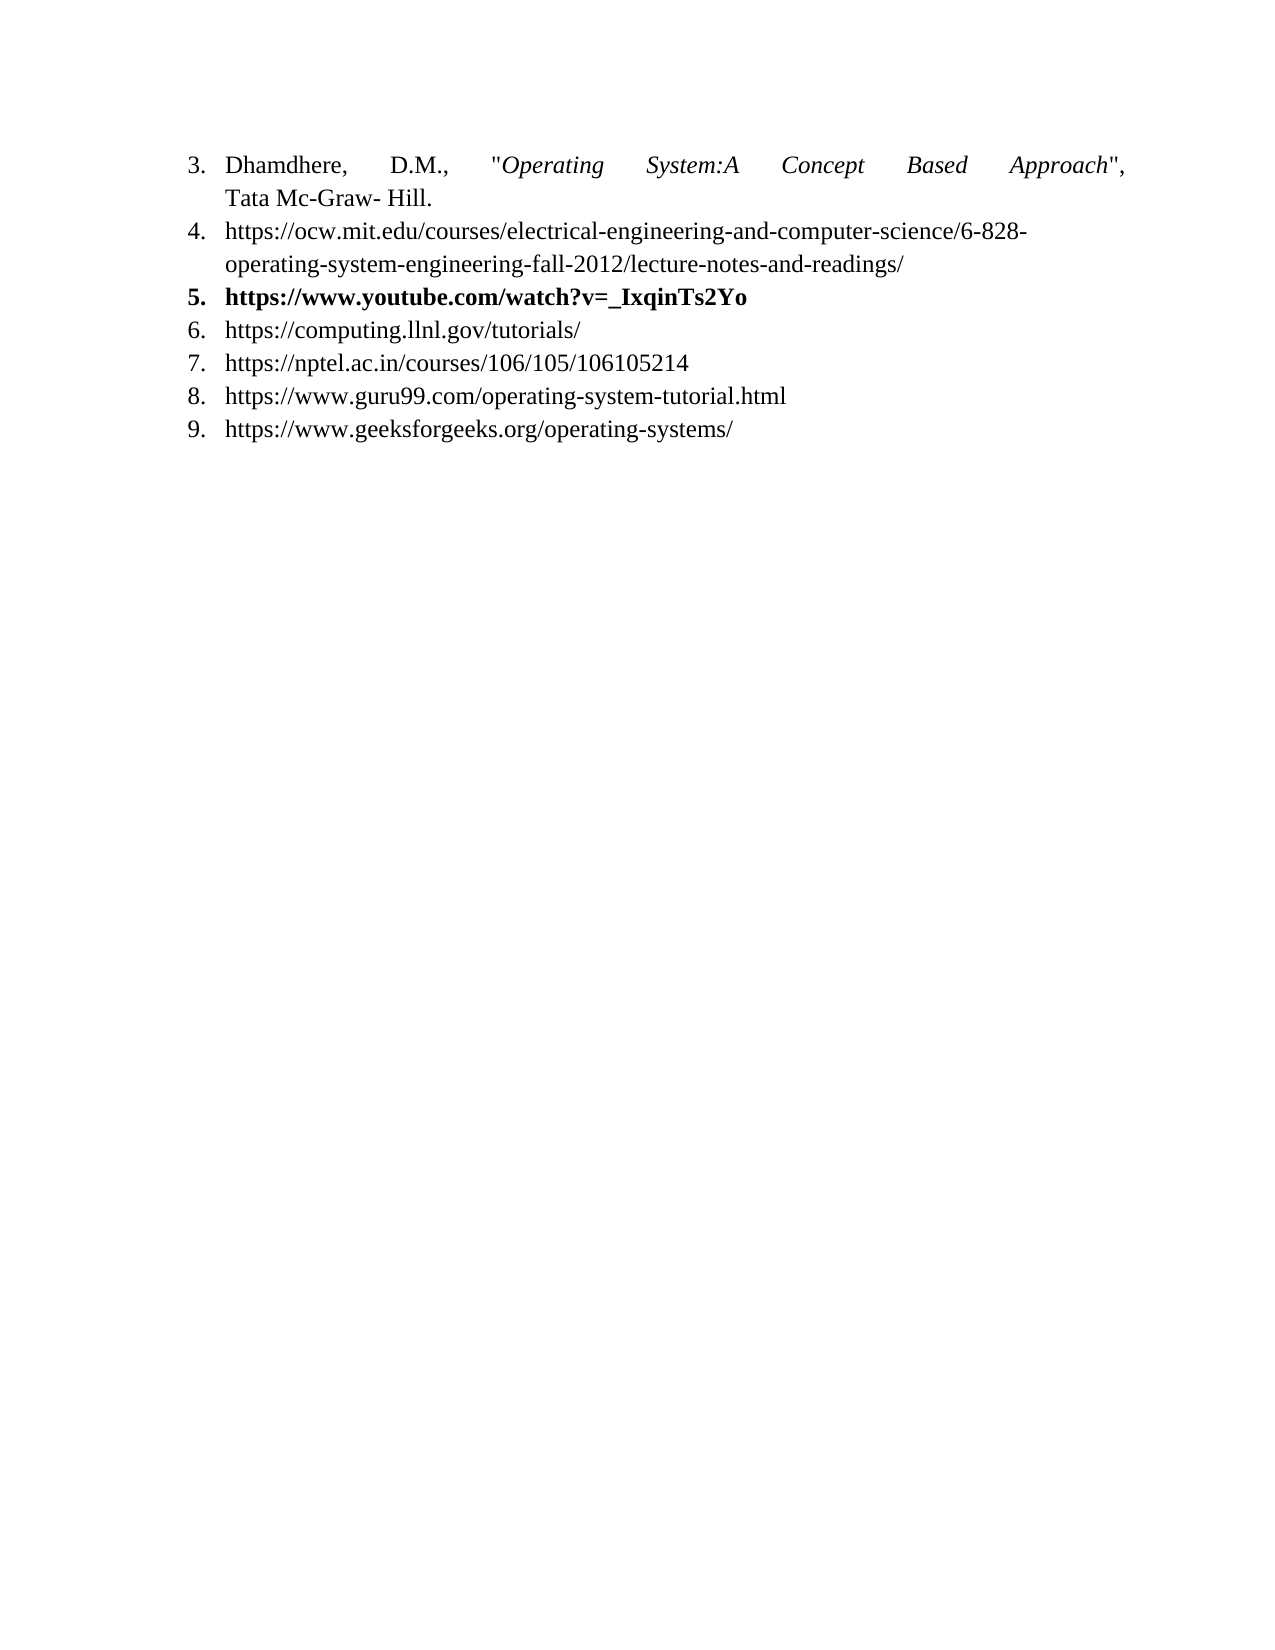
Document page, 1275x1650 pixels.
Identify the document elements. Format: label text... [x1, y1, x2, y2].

list https://www.geeksforgeeks.org/operating-systems/ [187, 414, 1125, 443]
list https://ocw.mit.edu/courses/electrical-engineering-and-computer-science/6-828-operating-system-engineering-fall-2012/lecture-notes-and-readings/ [187, 216, 1125, 278]
list https://computing.llnl.gov/tutorials/ [187, 315, 1125, 344]
list https://nptel.ac.in/courses/106/105/106105214 [187, 348, 1125, 377]
list https://www.youtube.com/watch?v=_IxqinTs2Yo [187, 282, 1125, 311]
list https://www.guru99.com/operating-system-tutorial.html [187, 381, 1125, 410]
list Dhamdhere, D.M., "Operating System:A Concept Based Approach", Tata Mc-Graw- Hill. [187, 150, 1125, 212]
